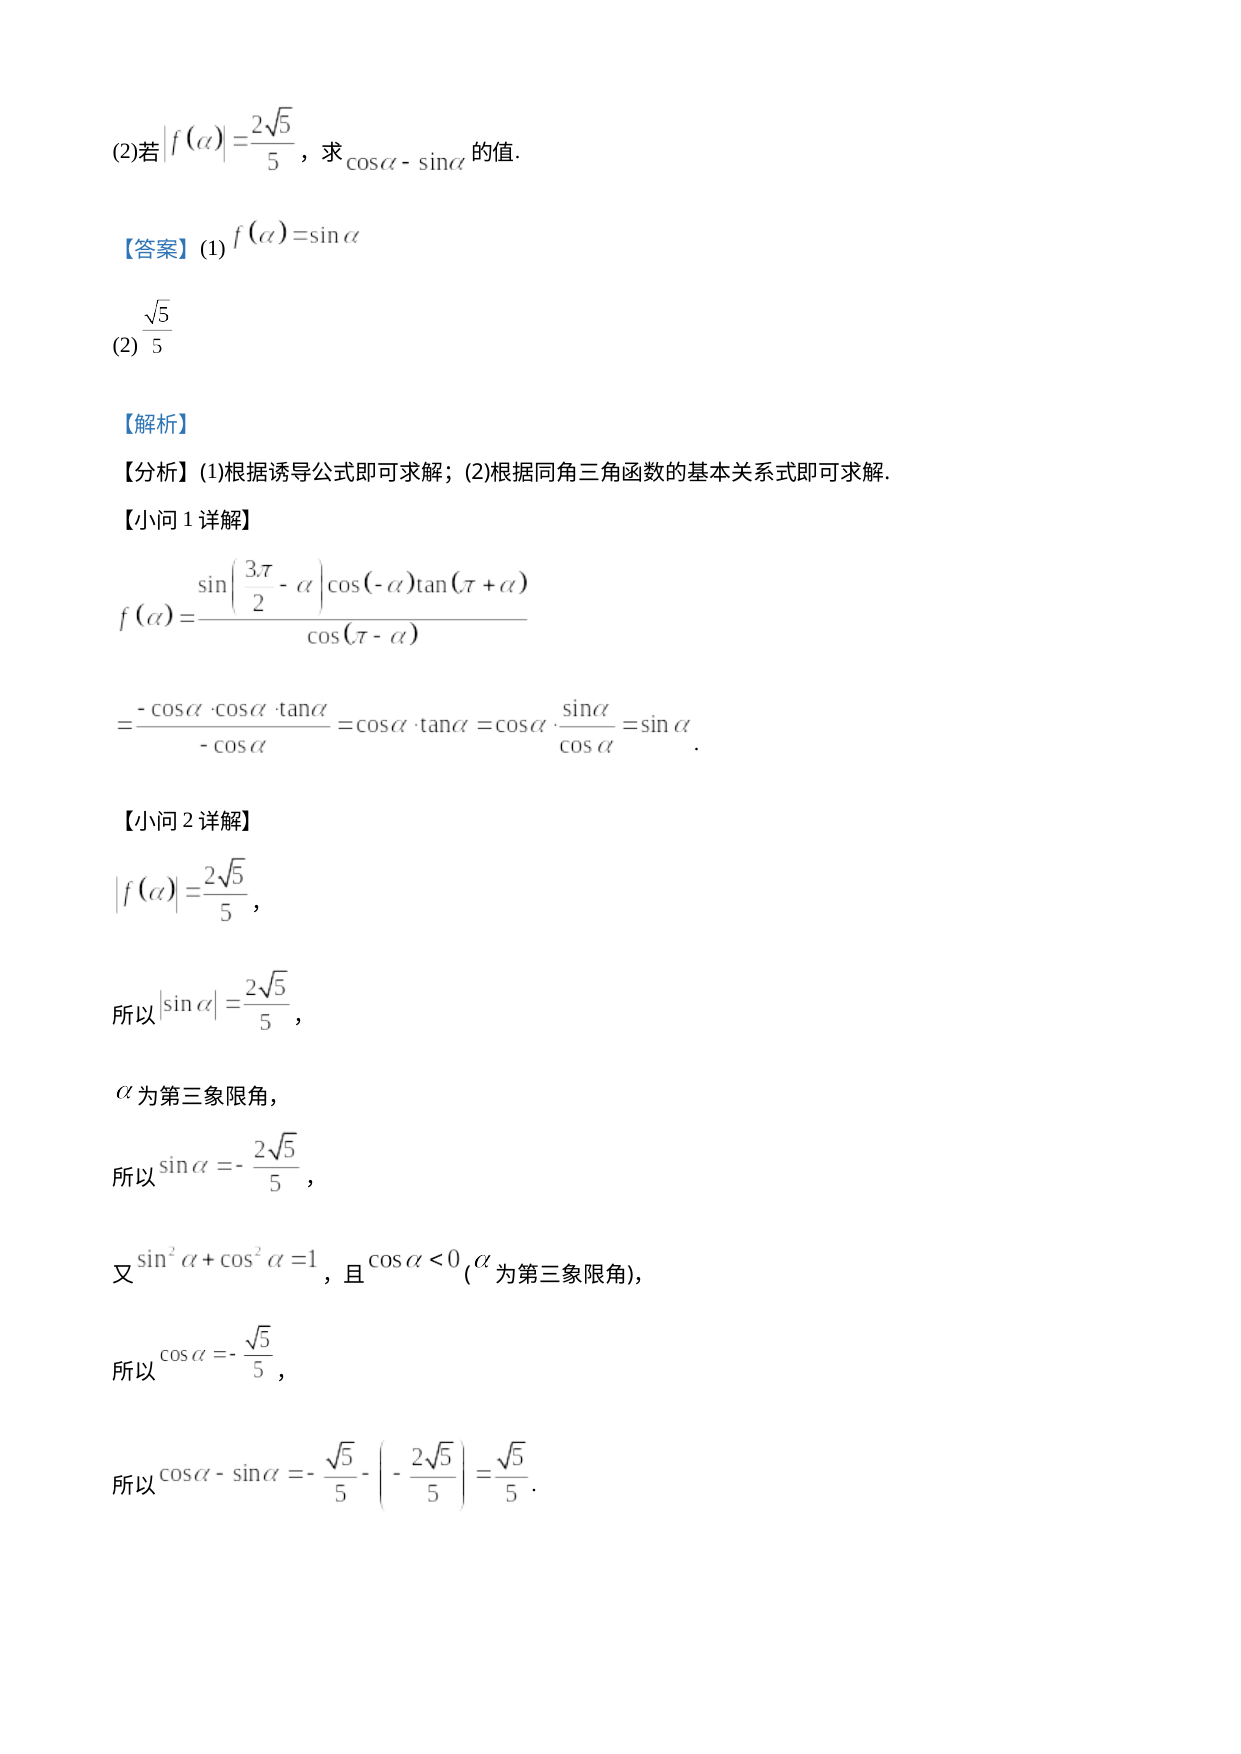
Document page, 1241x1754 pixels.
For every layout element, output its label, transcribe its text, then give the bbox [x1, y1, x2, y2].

text 【答案】(1) [112, 215, 1128, 280]
text 为第三象限角， [112, 1079, 1128, 1111]
text (2)若，求的值. [112, 102, 1128, 199]
text 所以， [112, 1321, 1128, 1419]
text 【分析】(1)根据诱导公式即可求解；(2)根据同角三角函数的基本关系式即可求解. [112, 454, 1128, 487]
text 【小问1详解】 [112, 503, 1128, 535]
text (2) [112, 296, 1128, 393]
text 所以， [112, 966, 1128, 1063]
text ， [112, 852, 1128, 950]
text 【解析】 [112, 406, 1128, 439]
text . [112, 694, 1128, 791]
text 又，且(为第三象限角)， [112, 1241, 1128, 1306]
text 【小问2详解】 [112, 804, 1128, 836]
text 所以. [112, 1435, 1128, 1532]
text 所以， [112, 1127, 1128, 1225]
